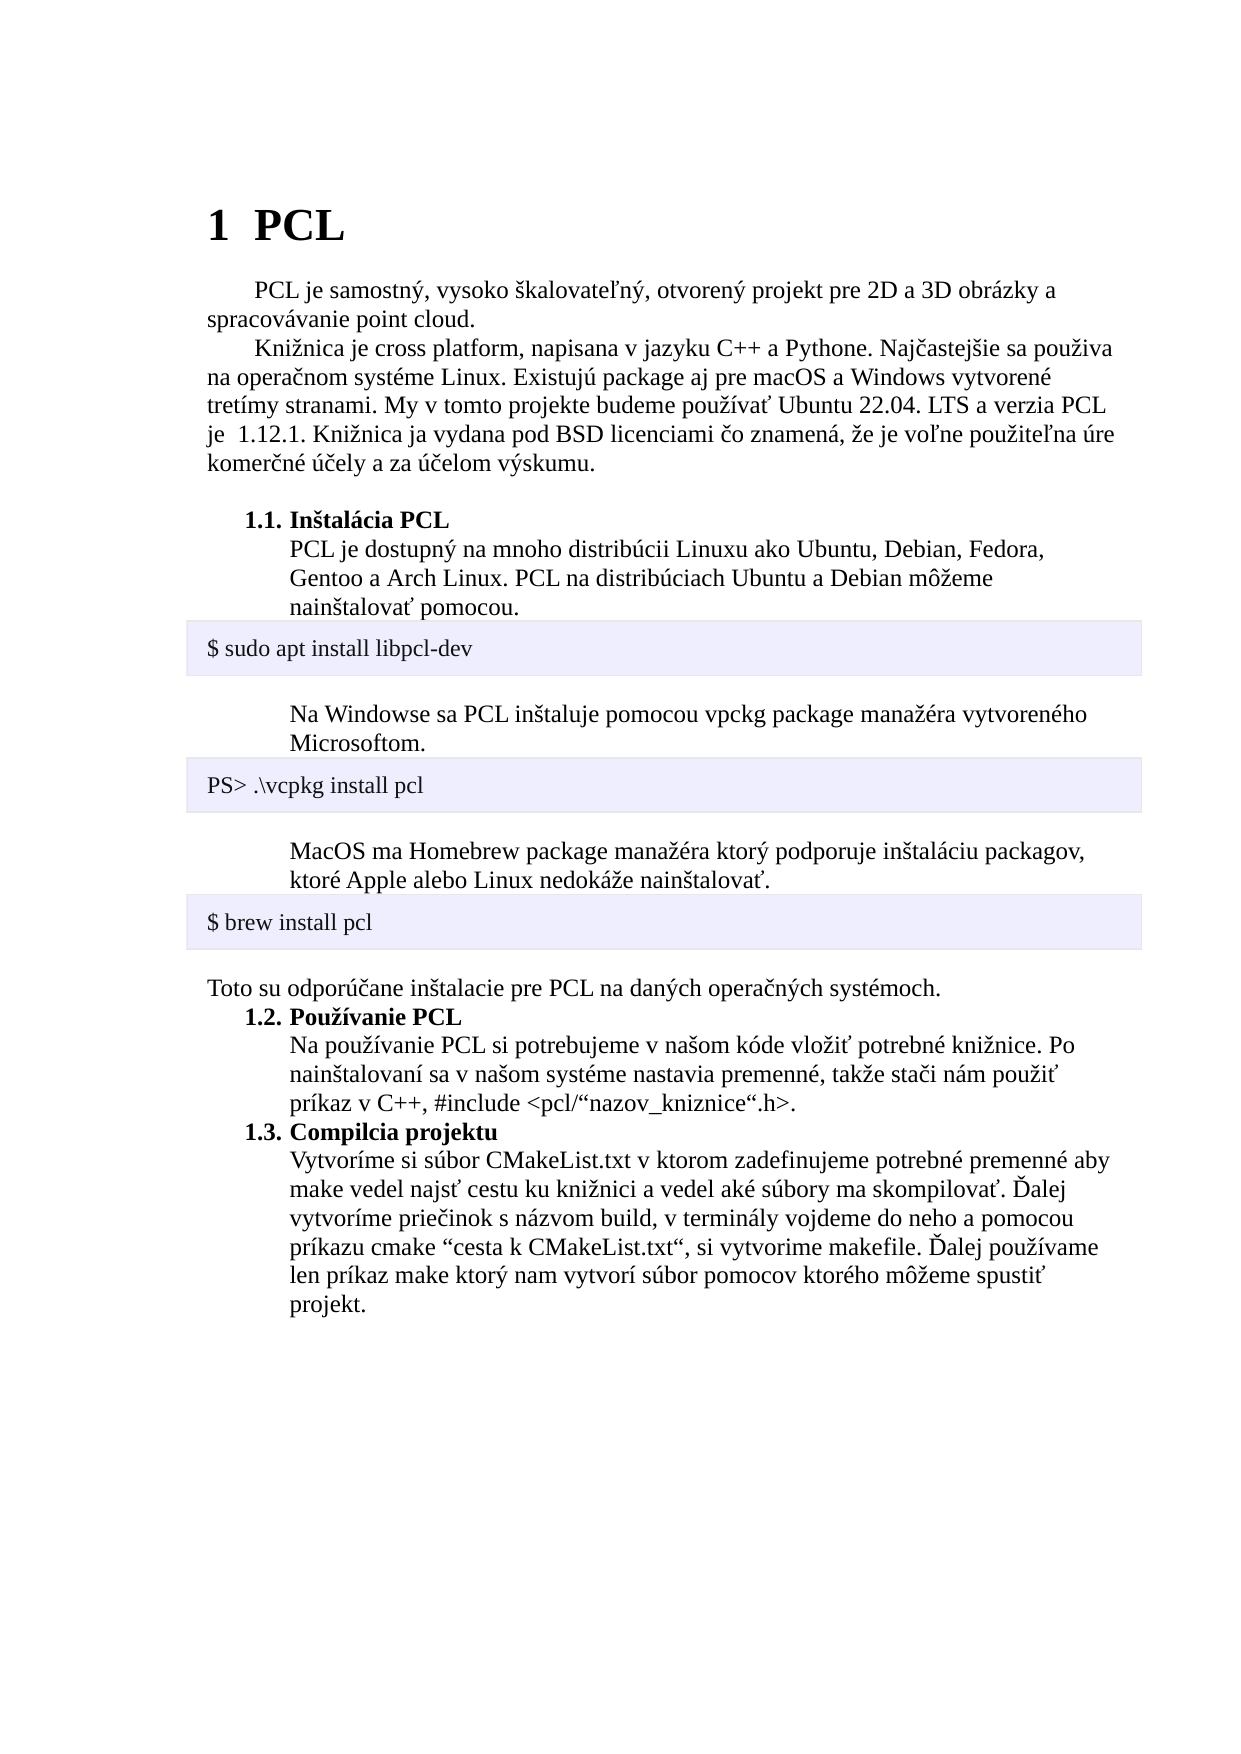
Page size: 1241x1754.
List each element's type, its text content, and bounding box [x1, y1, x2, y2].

text MacOS ma Homebrew package manažéra ktorý podporuje inštaláciu packagov, ktoré Apple alebo Linux nedokáže nainštalovať. [289, 836, 1122, 894]
text PCL je dostupný na mnoho distribúcii Linuxu ako Ubuntu, Debian, Fedora, Gentoo a Arch Linux. PCL na distribúciach Ubuntu a Debian môžeme nainštalovať pomocou. [289, 534, 1122, 620]
text $ sudo apt install libpcl-dev [188, 622, 1141, 675]
text Toto su odporúčane inštalacie pre PCL na daných operačných systémoch. [207, 973, 1122, 1002]
text Na Windowse sa PCL inštaluje pomocou vpckg package manažéra vytvoreného Microsoftom. [289, 699, 1122, 757]
list Inštalácia PCL [244, 505, 1122, 534]
text Na používanie PCL si potrebujeme v našom kóde vložiť potrebné knižnice. Po nainštalovaní sa v našom systéme nastavia premenné, takže stači nám použiť príkaz v C++, #include <pcl/“nazov_kniznice“.h>. [289, 1030, 1122, 1117]
text $ brew install pcl [188, 895, 1141, 948]
text PCL je samostný, vysoko škalovateľný, otvorený projekt pre 2D a 3D obrázky a spracovávanie point cloud. [207, 275, 1122, 333]
text PS> .\vcpkg install pcl [188, 759, 1141, 811]
subtitle PCL [207, 198, 1122, 250]
text Vytvoríme si súbor CMakeList.txt v ktorom zadefinujeme potrebné premenné aby make vedel najsť cestu ku knižnici a vedel aké súbory ma skompilovať. Ďalej vytvoríme priečinok s názvom build, v terminály vojdeme do neho a pomocou príkazu cmake “cesta k CMakeList.txt“, si vytvorime makefile. Ďalej používame len príkaz make ktorý nam vytvorí súbor pomocov ktorého môžeme spustiť projekt. [289, 1145, 1122, 1318]
list Compilcia projektu [244, 1117, 1122, 1145]
text Knižnica je cross platform, napisana v jazyku C++ a Pythone. Najčastejšie sa použiva na operačnom systéme Linux. Existujú package aj pre macOS a Windows vytvorené tretímy stranami. My v tomto projekte budeme používať Ubuntu 22.04. LTS a verzia PCL je 1.12.1. Knižnica ja vydana pod BSD licenciami čo znamená, že je voľne použiteľna úre komerčné účely a za účelom výskumu. [207, 333, 1122, 477]
list Používanie PCL [244, 1002, 1122, 1030]
